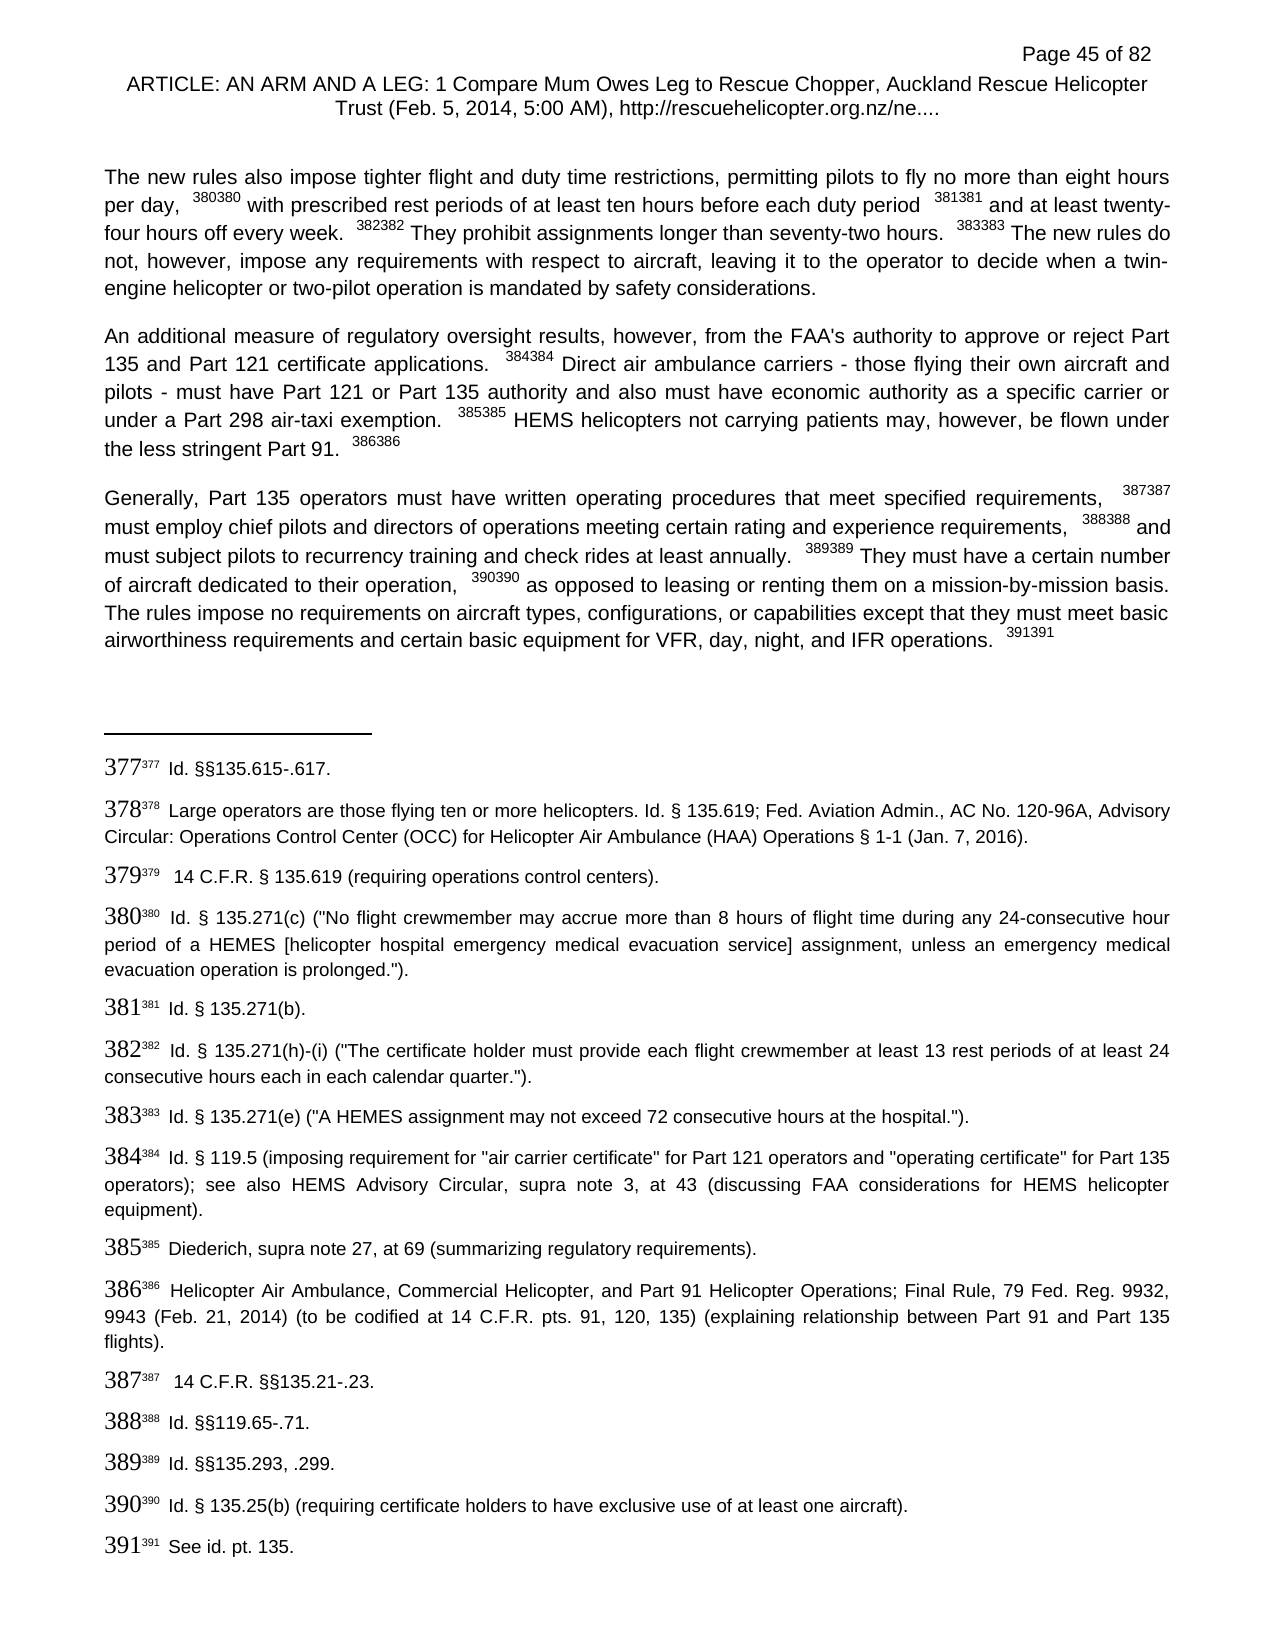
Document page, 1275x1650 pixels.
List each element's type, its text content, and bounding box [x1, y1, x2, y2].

text The new rules also impose tighter flight and duty time restrictions, permitting pilots to fly no more than eight hours per day, 380 with prescribed rest periods of at least ten hours before each duty period 381 and at least twenty-four hours off every week. 382 They prohibit assignments longer than seventy-two hours. 383 The new rules do not, however, impose any requirements with respect to aircraft, leaving it to the operator to decide when a twin-engine helicopter or two-pilot operation is mandated by safety considerations. [104, 161, 1171, 300]
text Generally, Part 135 operators must have written operating procedures that meet specified requirements, 387 must employ chief pilots and directors of operations meeting certain rating and experience requirements, 388 and must subject pilots to recurrency training and check rides at least annually. 389 They must have a certain number of aircraft dedicated to their operation, 390 as opposed to leasing or renting them on a mission-by-mission basis. The rules impose no requirements on aircraft types, configurations, or capabilities except that they must meet basic airworthiness requirements and certain basic equipment for VFR, day, night, and IFR operations. 391 [104, 482, 1171, 653]
text An additional measure of regulatory oversight results, however, from the FAA's authority to approve or reject Part 135 and Part 121 certificate applications. 384 Direct air ambulance carriers - those flying their own aircraft and pilots - must have Part 121 or Part 135 authority and also must have economic authority as a specific carrier or under a Part 298 air-taxi exemption. 385 HEMS helicopters not carrying patients may, however, be flown under the less stringent Part 91. 386 [104, 321, 1171, 461]
